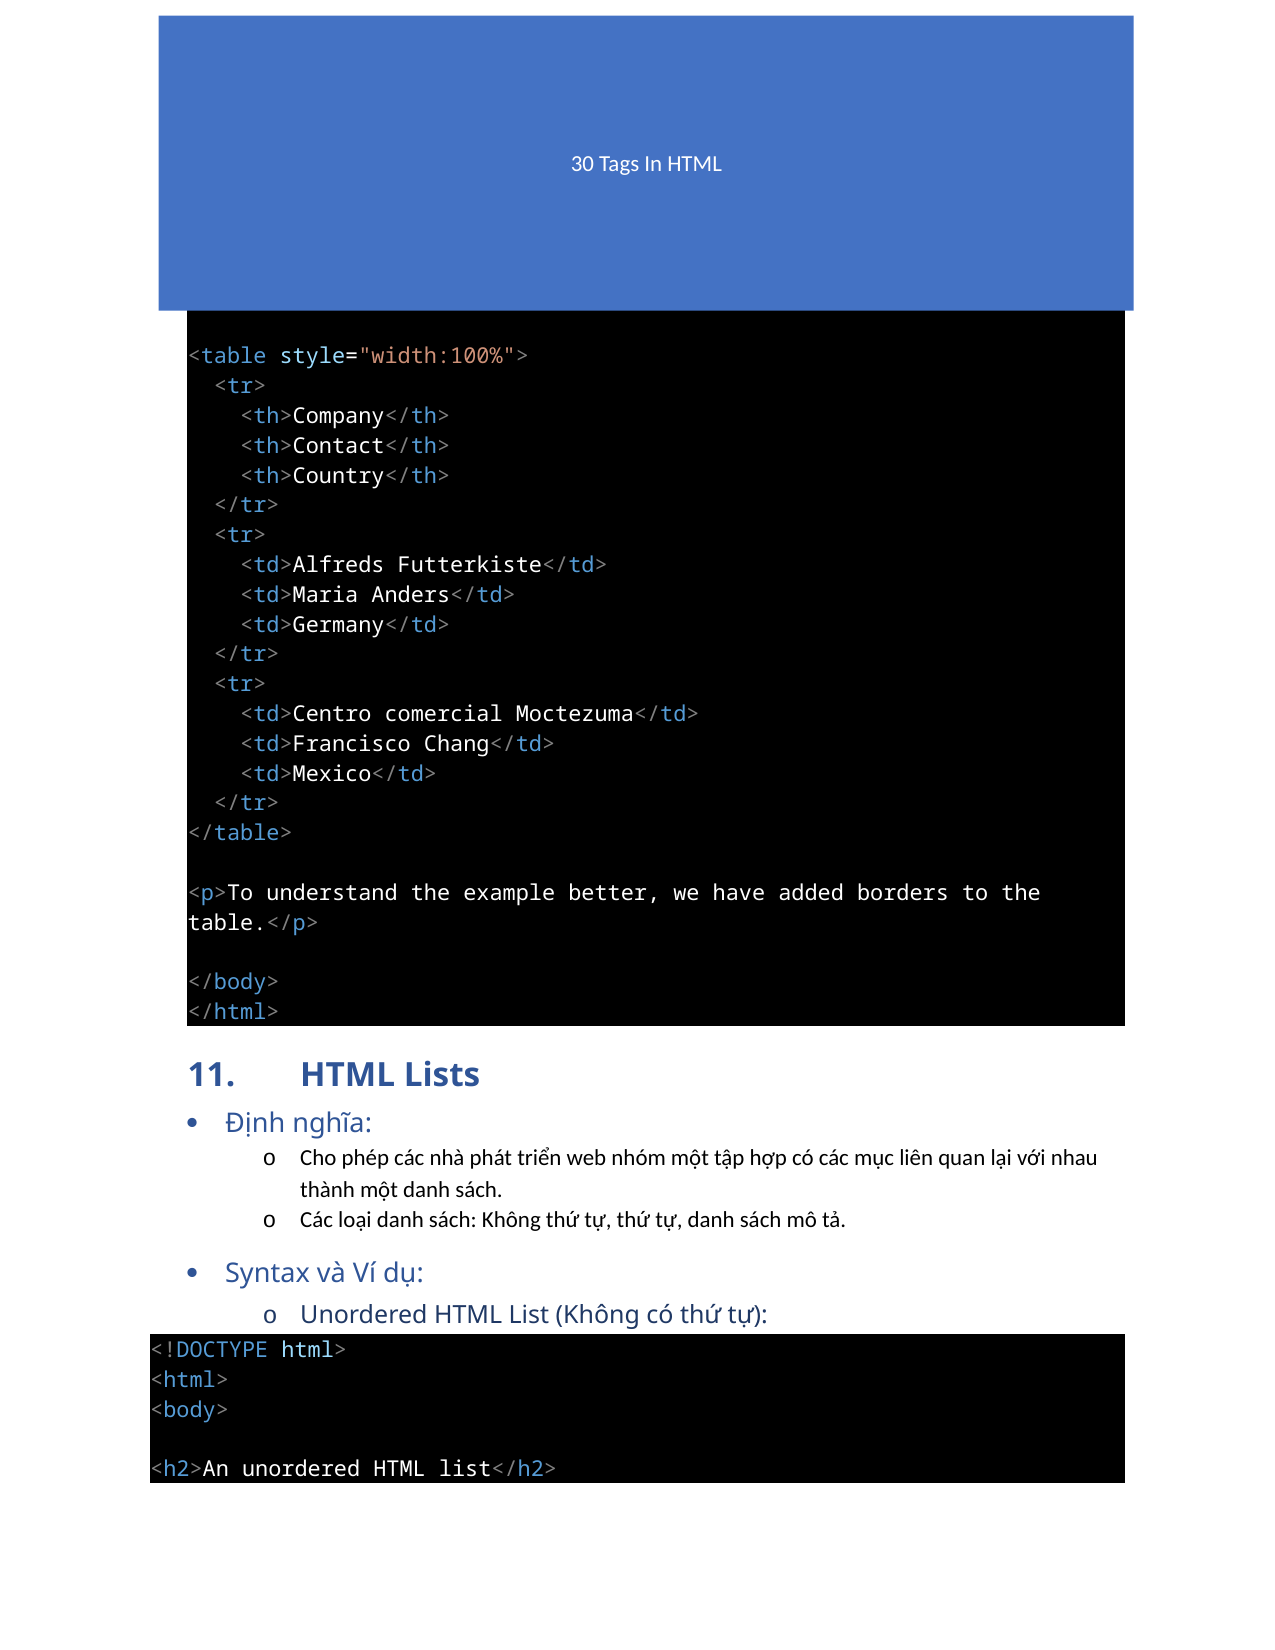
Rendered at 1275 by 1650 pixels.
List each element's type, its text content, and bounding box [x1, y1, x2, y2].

text <td>Alfreds Futterkiste</td> [187, 549, 1125, 579]
text <html> [150, 1364, 1125, 1394]
subtitle HTML Lists [187, 1051, 1125, 1096]
text </tr> [187, 787, 1125, 817]
text </body> [187, 966, 1125, 996]
subtitle Định nghĩa: [187, 1104, 1125, 1141]
text <td>Maria Anders</td> [187, 579, 1125, 608]
text <tr> [187, 370, 1125, 400]
text <tr> [187, 519, 1125, 549]
text <th>Country</th> [187, 459, 1125, 489]
text </table> [187, 817, 1125, 847]
text <td>Centro comercial Moctezuma</td> [187, 698, 1125, 728]
subtitle Syntax và Ví dụ: [187, 1253, 1125, 1290]
text <td>Mexico</td> [187, 757, 1125, 787]
list Cho phép các nhà phát triển web nhóm một tập hợp có các mục liên quan lại với nhau thành một danh sách. [262, 1143, 1125, 1203]
text <td>Germany</td> [187, 608, 1125, 638]
text </html> [187, 996, 1125, 1026]
text <p>To understand the example better, we have added borders to the table.</p> [187, 877, 1125, 936]
text <td>Francisco Chang</td> [187, 728, 1125, 757]
list Các loại danh sách: Không thứ tự, thứ tự, danh sách mô tả. [262, 1205, 1125, 1234]
text <body> [150, 1394, 1125, 1423]
text </tr> [187, 489, 1125, 519]
text <tr> [187, 668, 1125, 698]
subtitle Unordered HTML List (Không có thứ tự): [262, 1297, 1125, 1331]
text <h2>An unordered HTML list</h2> [150, 1453, 1125, 1483]
text <th>Contact</th> [187, 430, 1125, 459]
text <th>Company</th> [187, 400, 1125, 430]
text </tr> [187, 638, 1125, 668]
text <table style="width:100%"> [187, 340, 1125, 370]
text <!DOCTYPE html> [150, 1334, 1125, 1364]
